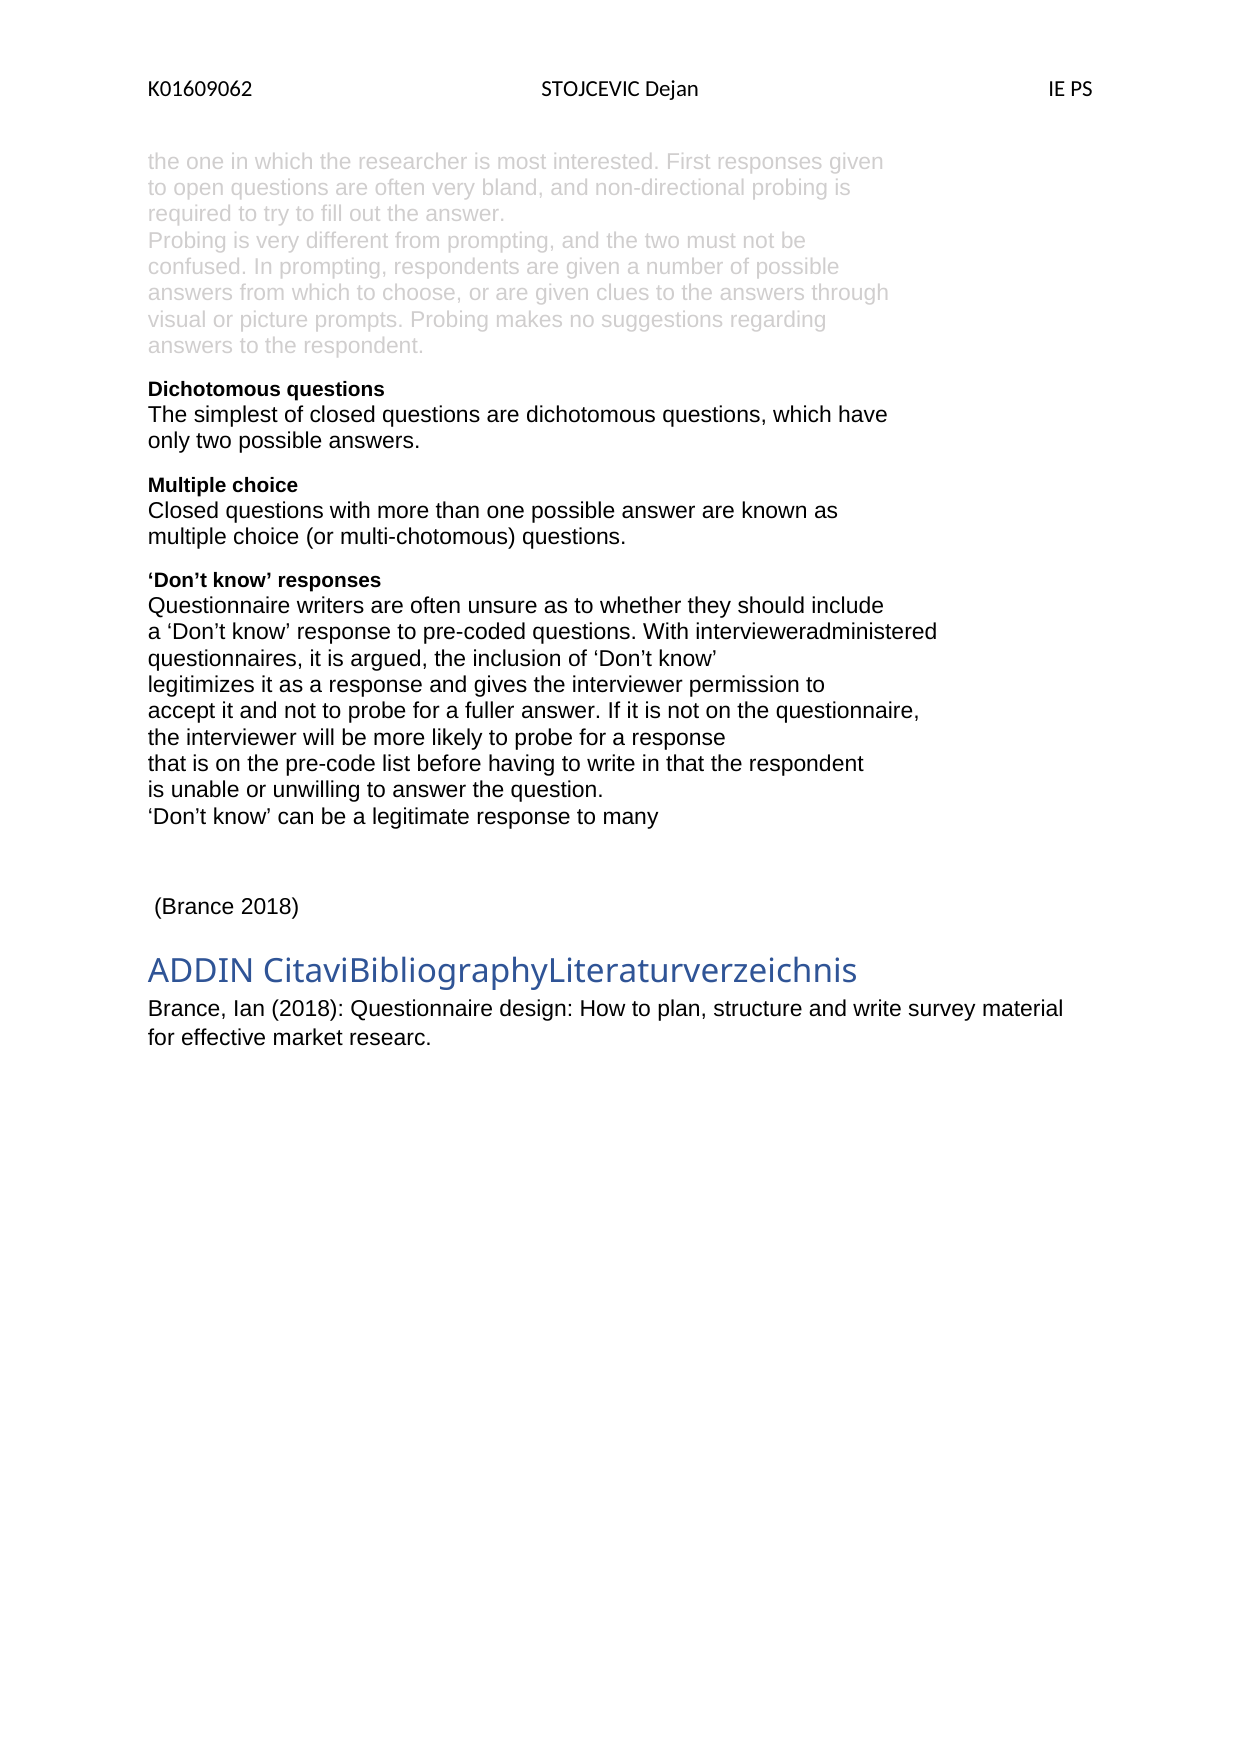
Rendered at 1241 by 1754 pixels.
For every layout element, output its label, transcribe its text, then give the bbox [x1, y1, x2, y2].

text answers from which to choose, or are given clues to the answers through [148, 279, 1093, 306]
text legitimizes it as a response and gives the interviewer permission to [148, 671, 1093, 697]
text answers to the respondent. [148, 332, 1093, 358]
text confused. In prompting, respondents are given a number of possible [148, 253, 1093, 279]
text The simplest of closed questions are dichotomous questions, which have [148, 401, 1093, 427]
text visual or picture prompts. Probing makes no suggestions regarding [148, 306, 1093, 332]
text Questionnaire writers are often unsure as to whether they should include [148, 592, 1093, 618]
text accept it and not to probe for a fuller answer. If it is not on the questionnaire, [148, 697, 1093, 724]
text multiple choice (or multi-chotomous) questions. [148, 523, 1093, 549]
text ‘Don’t know’ can be a legitimate response to many [148, 803, 1093, 829]
text ‘Don’t know’ responses [148, 568, 1093, 592]
text Multiple choice [148, 473, 1093, 497]
text a ‘Don’t know’ response to pre-coded questions. With intervieweradministered [148, 618, 1093, 645]
text Closed questions with more than one possible answer are known as [148, 497, 1093, 523]
text is unable or unwilling to answer the question. [148, 776, 1093, 803]
text questionnaires, it is argued, the inclusion of ‘Don’t know’ [148, 645, 1093, 671]
text to open questions are often very bland, and non-directional probing is [148, 174, 1093, 200]
text required to try to fill out the answer. [148, 200, 1093, 227]
text Dichotomous questions [148, 377, 1093, 401]
text Probing is very different from prompting, and the two must not be [148, 227, 1093, 253]
text the interviewer will be more likely to probe for a response [148, 724, 1093, 750]
text only two possible answers. [148, 427, 1093, 454]
text the one in which the researcher is most interested. First responses given [148, 148, 1093, 174]
text that is on the pre-code list before having to write in that the respondent [148, 750, 1093, 776]
